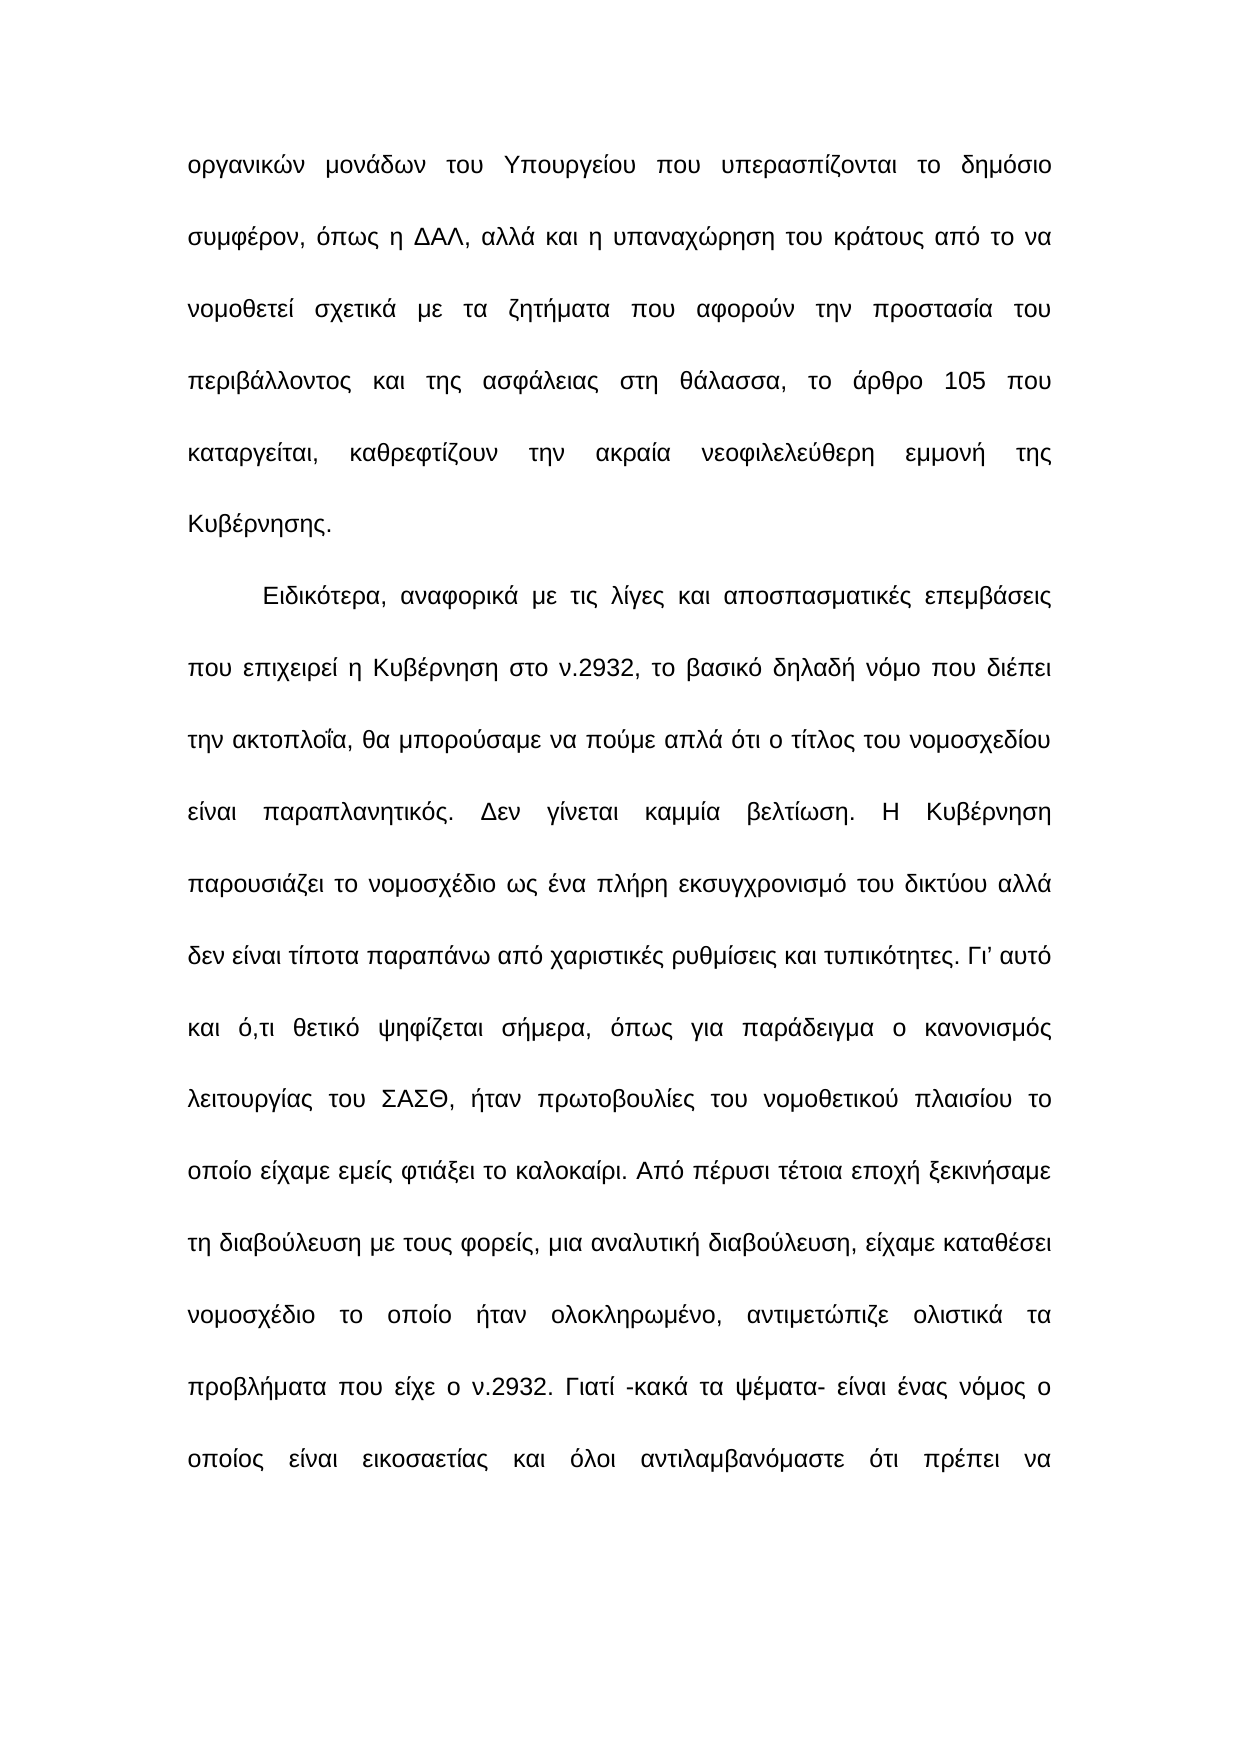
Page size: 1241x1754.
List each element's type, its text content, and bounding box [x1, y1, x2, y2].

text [187, 1311, 1053, 1472]
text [187, 150, 1053, 304]
